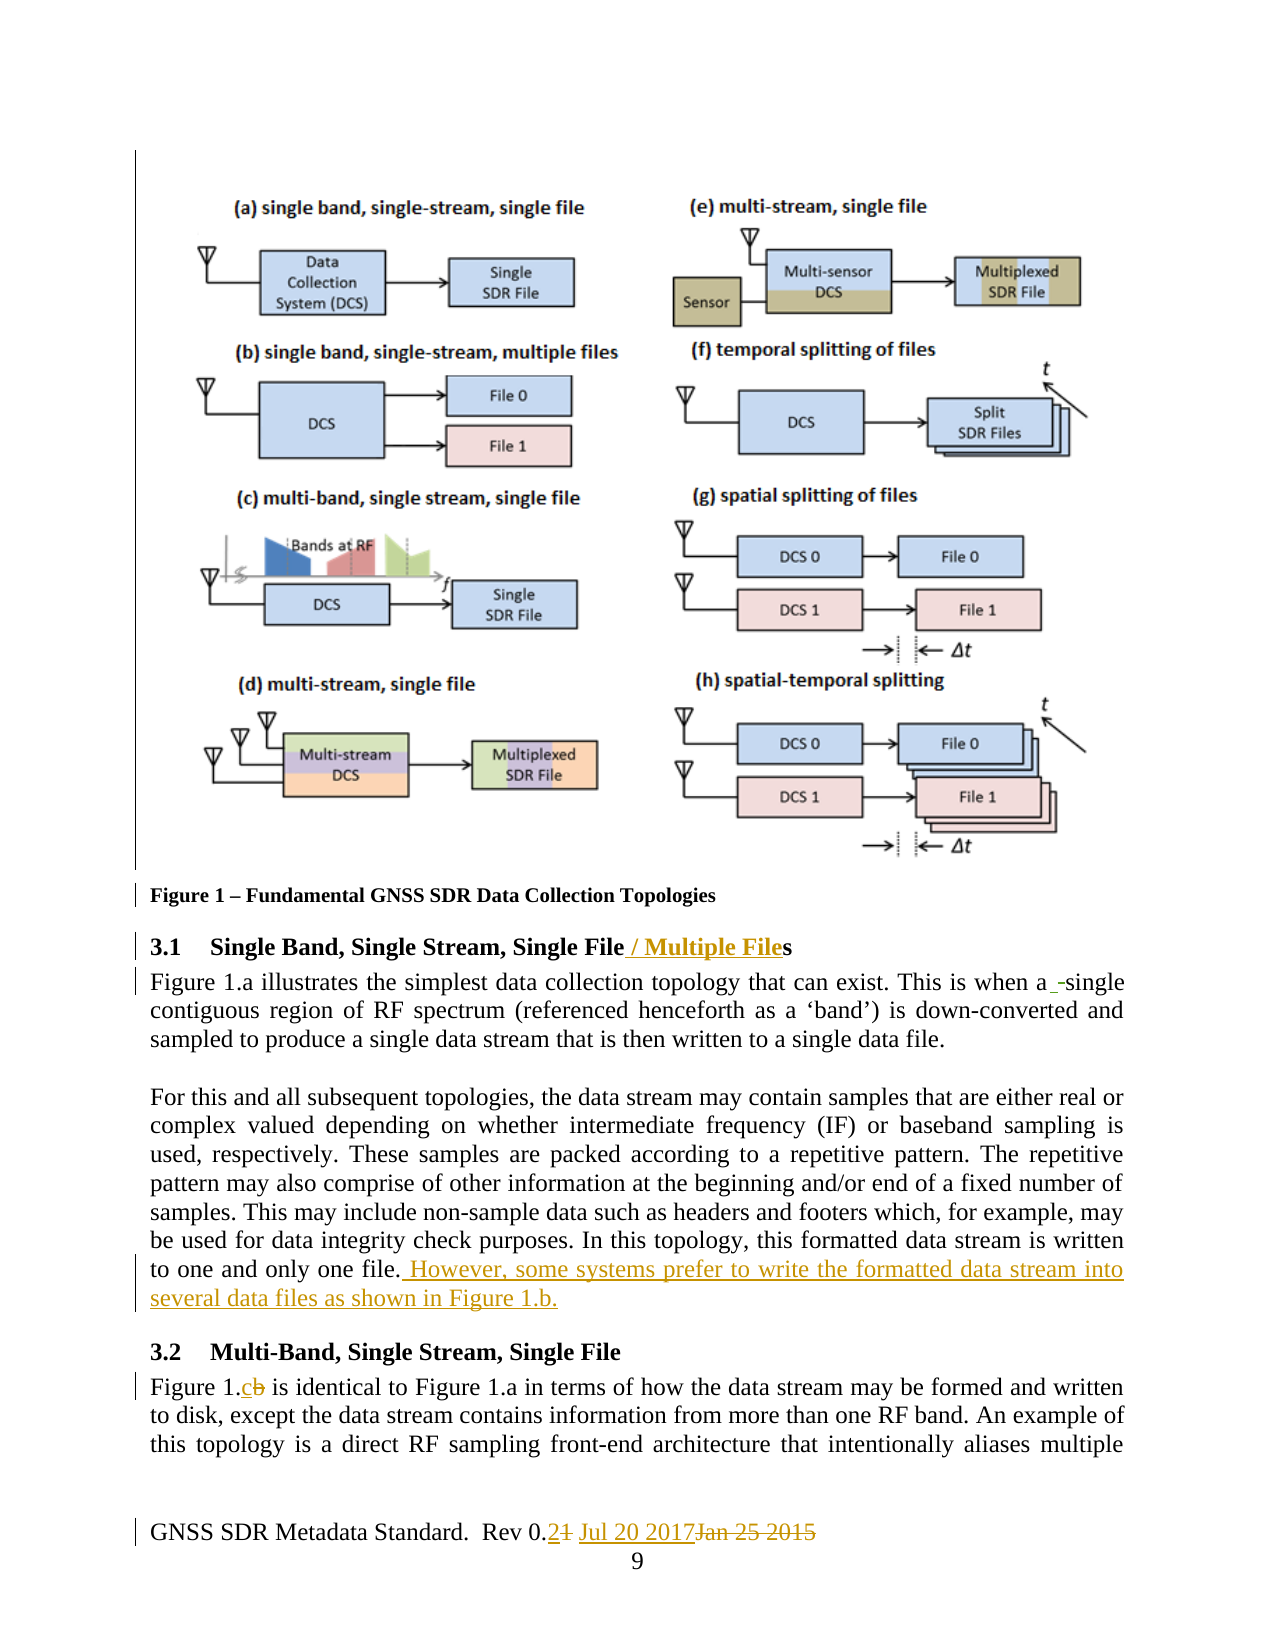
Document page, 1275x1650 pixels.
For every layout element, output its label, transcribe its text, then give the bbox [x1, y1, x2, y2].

text .a illustrates the simplest data collection topology that can exist. This is when asingle contiguous region of RF spectrum (referenced henceforth as a ‘band’) is down-converted and sampled to produce a single data stream that is then written to a single data file. [150, 967, 1125, 1053]
picture [150, 150, 1125, 870]
text For this and all subsequent topologies, the data stream may contain samples that are either real or complex valued depending on whether intermediate frequency (IF) or baseband sampling is used, respectively. These samples are packed according to a repetitive pattern. The repetitive pattern may also comprise of other information at the beginning and/or end of a fixed number of samples. This may include non-sample data such as headers and footers which, for example, may be used for data integrity check purposes. In this topology, this formatted data stream is written to one and only one file. [150, 1082, 1125, 1312]
subtitle Single Band, Single Stream, Single Files [150, 932, 1125, 960]
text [150, 1372, 1125, 1458]
subtitle Multi-Band, Single Stream, Single File [150, 1337, 1125, 1365]
